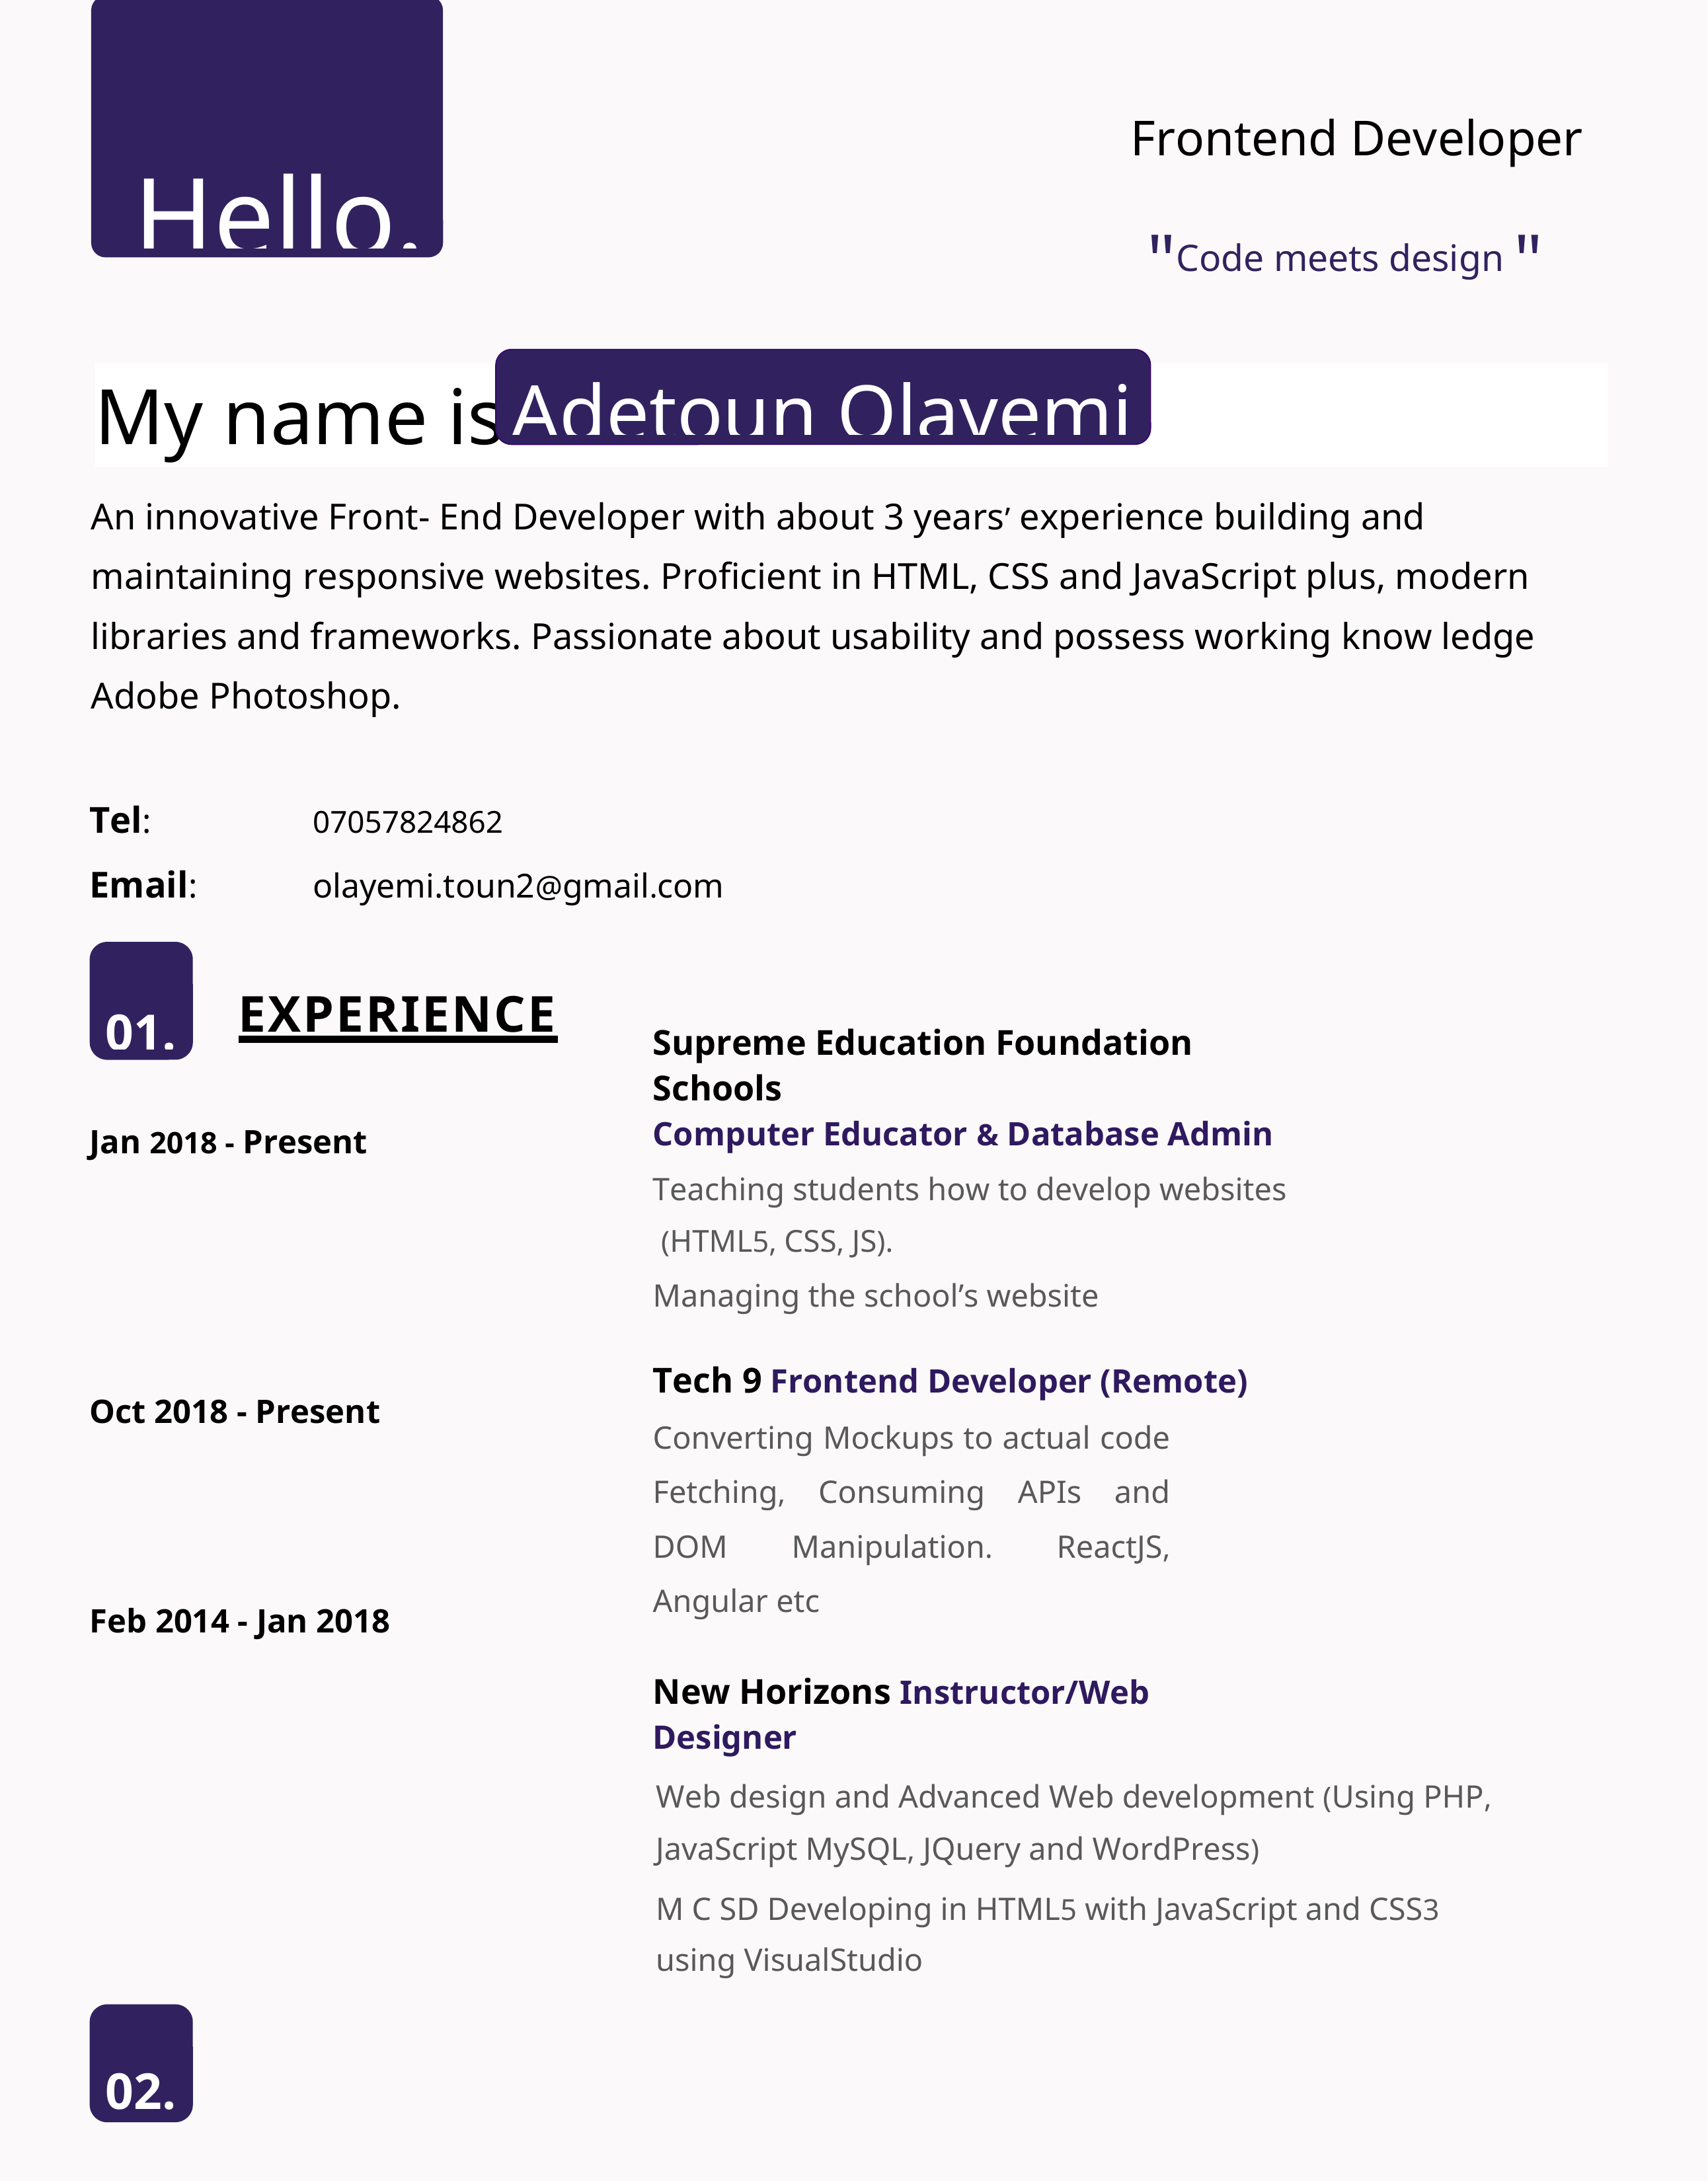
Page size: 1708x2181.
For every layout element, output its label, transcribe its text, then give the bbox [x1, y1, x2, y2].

text Supreme Education Foundation Schools [652, 1018, 1326, 1111]
text "Code meets design " [1147, 171, 1608, 296]
text Feb 2014 - Jan 2018 [89, 1597, 603, 1642]
text 01. EXPERIENCE [193, 979, 603, 1046]
text Email: olayemi.toun2@gmail.com [89, 860, 1608, 909]
text Managing the school’s website [652, 1274, 1608, 1316]
text Tel: 07057824862 [89, 795, 1608, 844]
text Converting Mockups to actual code Fetching, Consuming APIs and DOM Manipulation. ReactJS, Angular etc [652, 1416, 1170, 1621]
text Tech 9 Frontend Developer (Remote) [652, 1356, 1608, 1402]
text Jan 2018 - Present [89, 1118, 603, 1163]
text My name is [95, 363, 1608, 467]
text Computer Educator & Database Admin [652, 1111, 1275, 1155]
text Web design and Advanced Web development (Using PHP, JavaScript MySQL, JQuery and WordPress) [656, 1775, 1541, 1869]
text An innovative Front- End Developer with about 3 years’ experience building and maintaining responsive websites. Proficient in HTML, CSS and JavaScript plus, modern libraries and frameworks. Passionate about usability and possess working know ledge Adobe Photoshop. [91, 491, 1602, 720]
text Teaching students how to develop websites (HTML5, CSS, JS). [652, 1167, 1337, 1261]
text M C SD Developing in HTML5 with JavaScript and CSS3 using VisualStudio [656, 1887, 1486, 1980]
text Oct 2018 - Present [89, 1389, 603, 1432]
text New Horizons Instructor/Web Designer [652, 1667, 1248, 1758]
text Frontend Developer [1130, 104, 1608, 169]
text Hello. [131, 127, 1081, 274]
